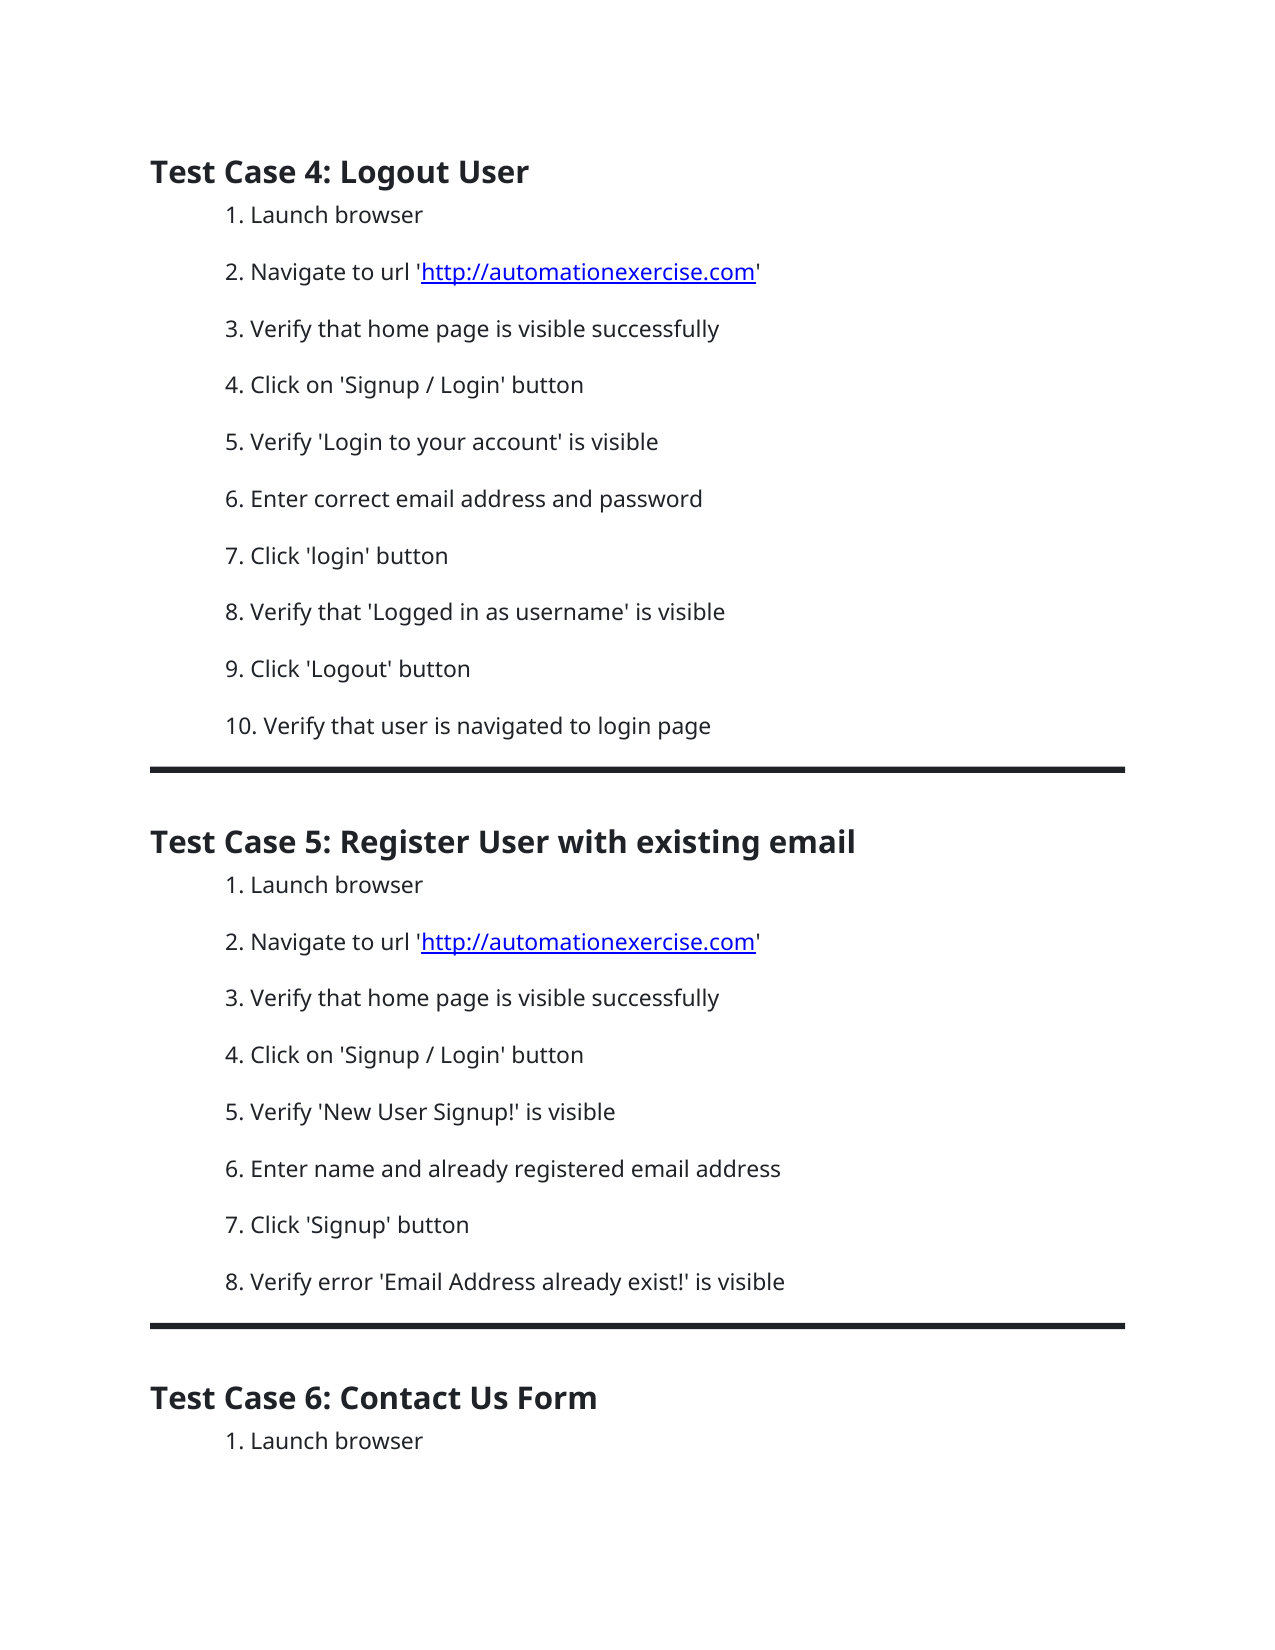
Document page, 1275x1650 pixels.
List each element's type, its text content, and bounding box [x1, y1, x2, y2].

text 7. Click 'Signup' button [225, 1209, 1125, 1241]
text 2. Navigate to url 'http://automationexercise.com' [225, 256, 1125, 287]
text 10. Verify that user is navigated to login page [225, 710, 1125, 741]
text 3. Verify that home page is visible successfully [225, 982, 1125, 1013]
subtitle Test Case 5: Register User with existing email [150, 820, 1125, 862]
text 5. Verify 'New User Signup!' is visible [225, 1096, 1125, 1127]
text 6. Enter name and already registered email address [225, 1152, 1125, 1184]
text 2. Navigate to url 'http://automationexercise.com' [225, 925, 1125, 957]
subtitle Test Case 4: Logout User [150, 150, 1125, 193]
text 1. Launch browser [225, 869, 1125, 900]
text 6. Enter correct email address and password [225, 483, 1125, 514]
text 7. Click 'login' button [225, 539, 1125, 571]
text 5. Verify 'Login to your account' is visible [225, 426, 1125, 457]
text 9. Click 'Logout' button [225, 653, 1125, 684]
text 3. Verify that home page is visible successfully [225, 312, 1125, 344]
text 4. Click on 'Signup / Login' button [225, 369, 1125, 401]
text 8. Verify error 'Email Address already exist!' is visible [225, 1266, 1125, 1297]
text 8. Verify that 'Logged in as username' is visible [225, 596, 1125, 628]
text 4. Click on 'Signup / Login' button [225, 1039, 1125, 1070]
text 1. Launch browser [225, 1425, 1125, 1456]
subtitle Test Case 6: Contact Us Form [150, 1376, 1125, 1418]
text 1. Launch browser [225, 199, 1125, 230]
